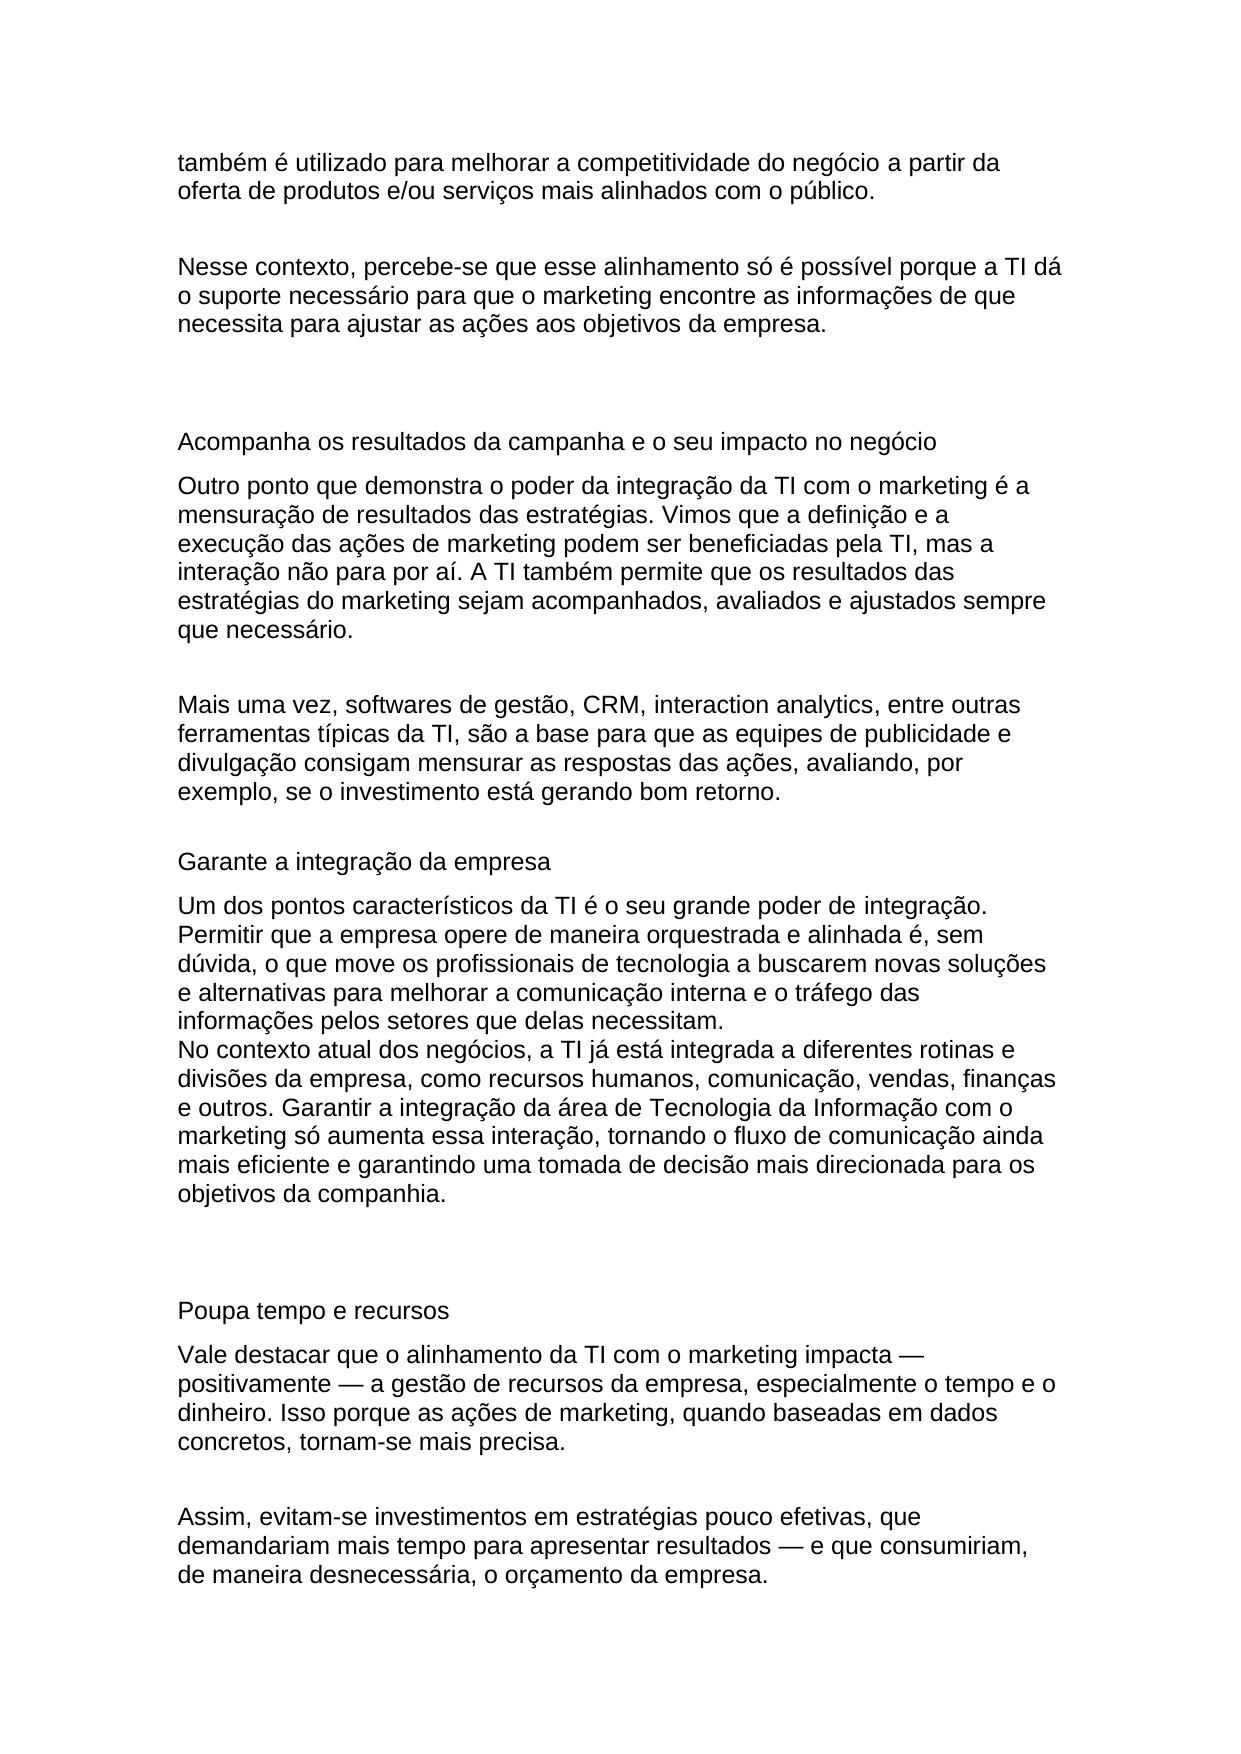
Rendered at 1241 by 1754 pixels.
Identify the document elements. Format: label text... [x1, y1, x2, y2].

text Vale destacar que o alinhamento da TI com o marketing impacta — positivamente — a gestão de recursos da empresa, especialmente o tempo e o dinheiro. Isso porque as ações de marketing, quando baseadas em dados concretos, tornam-se mais precisa. [177, 1340, 1063, 1455]
text Nesse contexto, percebe-se que esse alinhamento só é possível porque a TI dá o suporte necessário para que o marketing encontre as informações de que necessita para ajustar as ações aos objetivos da empresa. [177, 252, 1063, 338]
text Garante a integração da empresa [177, 805, 1063, 876]
text No contexto atual dos negócios, a TI já está integrada a diferentes rotinas e divisões da empresa, como recursos humanos, comunicação, vendas, finanças e outros. Garantir a integração da área de Tecnologia da Informação com o marketing só aumenta essa interação, tornando o fluxo de comunicação ainda mais eficiente e garantindo uma tomada de decisão mais direcionada para os objetivos da companhia. [177, 1035, 1063, 1208]
text Acompanha os resultados da campanha e o seu impacto no negócio [177, 385, 1063, 455]
text Um dos pontos característicos da TI é o seu grande poder de integração. Permitir que a empresa opere de maneira orquestrada e alinhada é, sem dúvida, o que move os profissionais de tecnologia a buscarem novas soluções e alternativas para melhorar a comunicação interna e o tráfego das informações pelos setores que delas necessitam. [177, 891, 1063, 1035]
text Mais uma vez, softwares de gestão, CRM, interaction analytics, entre outras ferramentas típicas da TI, são a base para que as equipes de publicidade e divulgação consigam mensurar as respostas das ações, avaliando, por exemplo, se o investimento está gerando bom retorno. [177, 690, 1063, 805]
text Poupa tempo e recursos [177, 1254, 1063, 1325]
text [177, 148, 1063, 205]
text Outro ponto que demonstra o poder da integração da TI com o marketing é a mensuração de resultados das estratégias. Vimos que a definição e a execução das ações de marketing podem ser beneficiadas pela TI, mas a interação não para por aí. A TI também permite que os resultados das estratégias do marketing sejam acompanhados, avaliados e ajustados sempre que necessário. [177, 471, 1063, 643]
text Assim, evitam-se investimentos em estratégias pouco efetivas, que demandariam mais tempo para apresentar resultados — e que consumiriam, de maneira desnecessária, o orçamento da empresa. [177, 1502, 1063, 1588]
